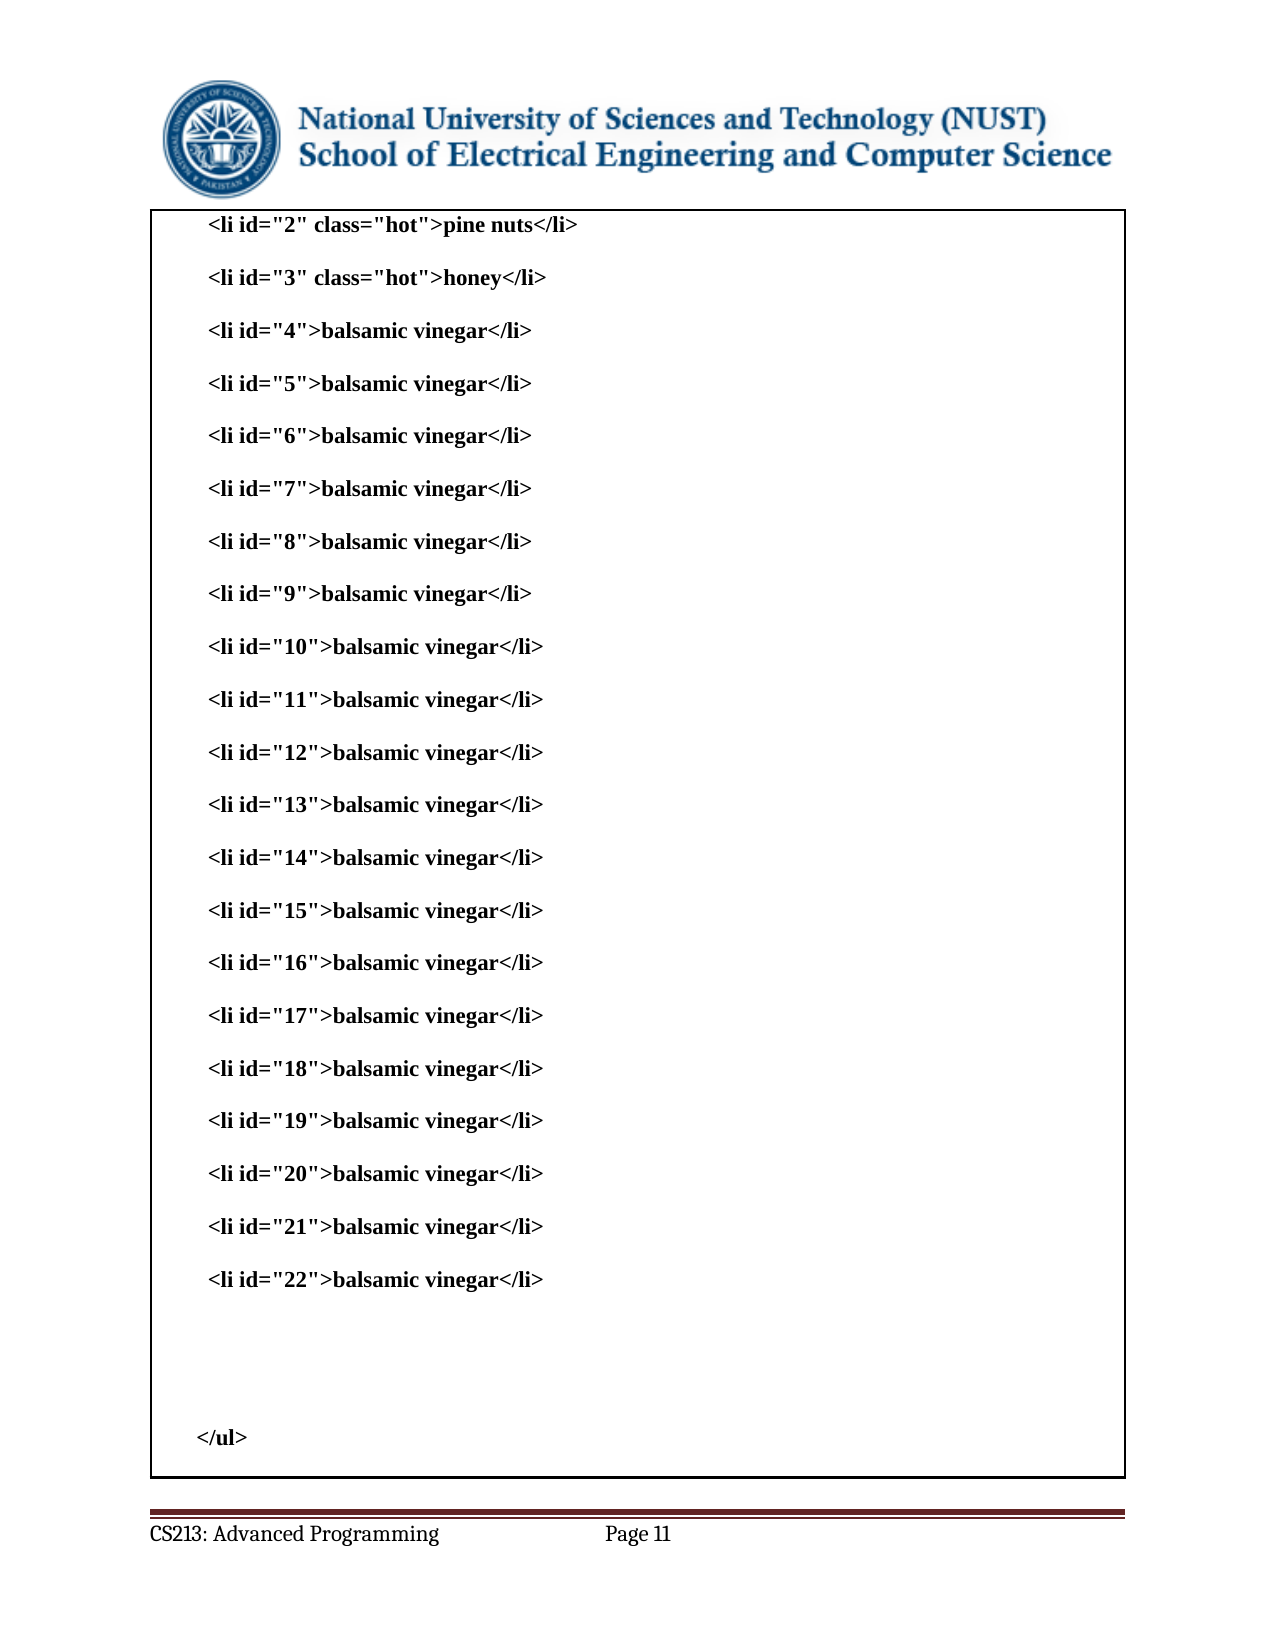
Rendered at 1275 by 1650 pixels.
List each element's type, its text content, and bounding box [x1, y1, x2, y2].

picture [150, 75, 1125, 209]
